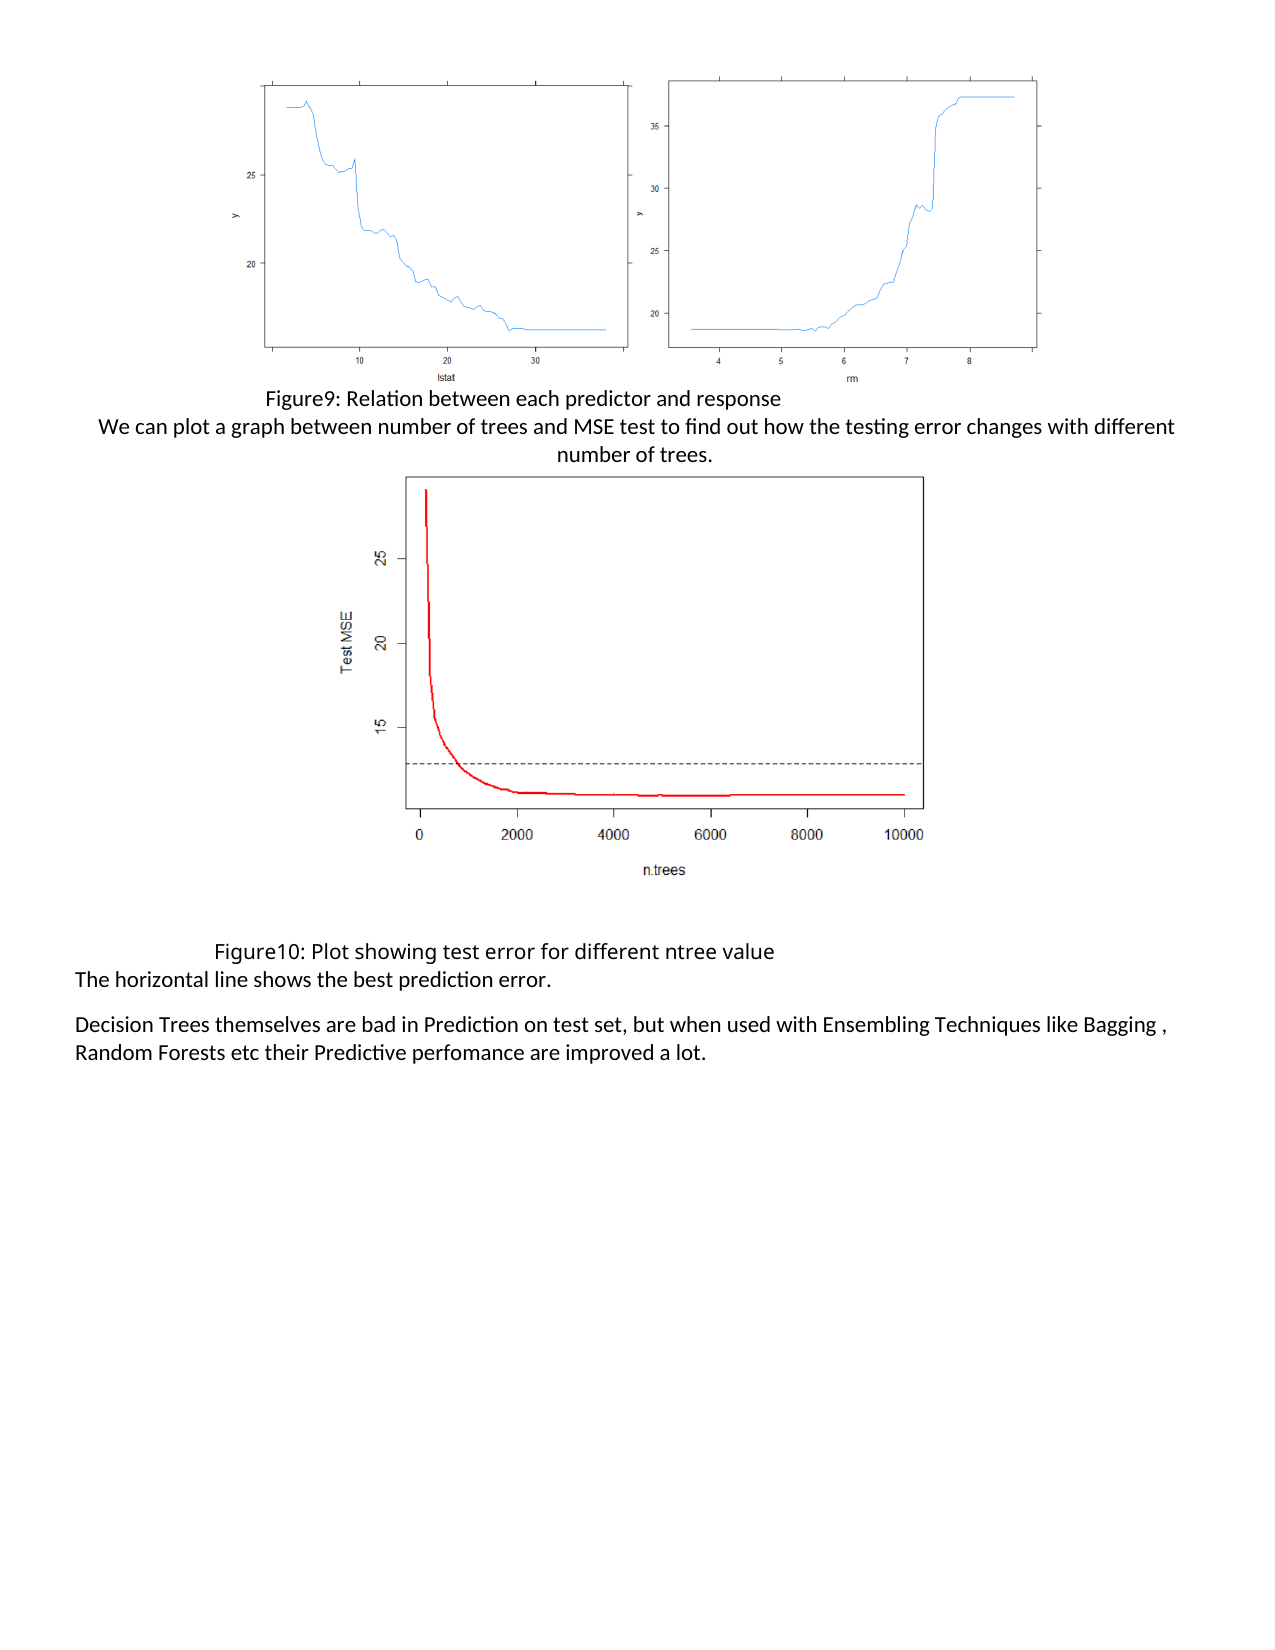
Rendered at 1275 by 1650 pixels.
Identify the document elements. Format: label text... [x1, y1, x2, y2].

picture [227, 75, 1048, 384]
text Figure9: Relation between each predictor and response [75, 384, 1200, 412]
text The horizontal line shows the best prediction error. [75, 966, 1200, 994]
text Figure10: Plot showing test error for different ntree value [75, 937, 1200, 966]
picture [337, 468, 938, 882]
text Decision Trees themselves are bad in Prediction on test set, but when used with Ensembling Techniques like Bagging , Random Forests etc their Predictive perfomance are improved a lot. [75, 1010, 1200, 1066]
